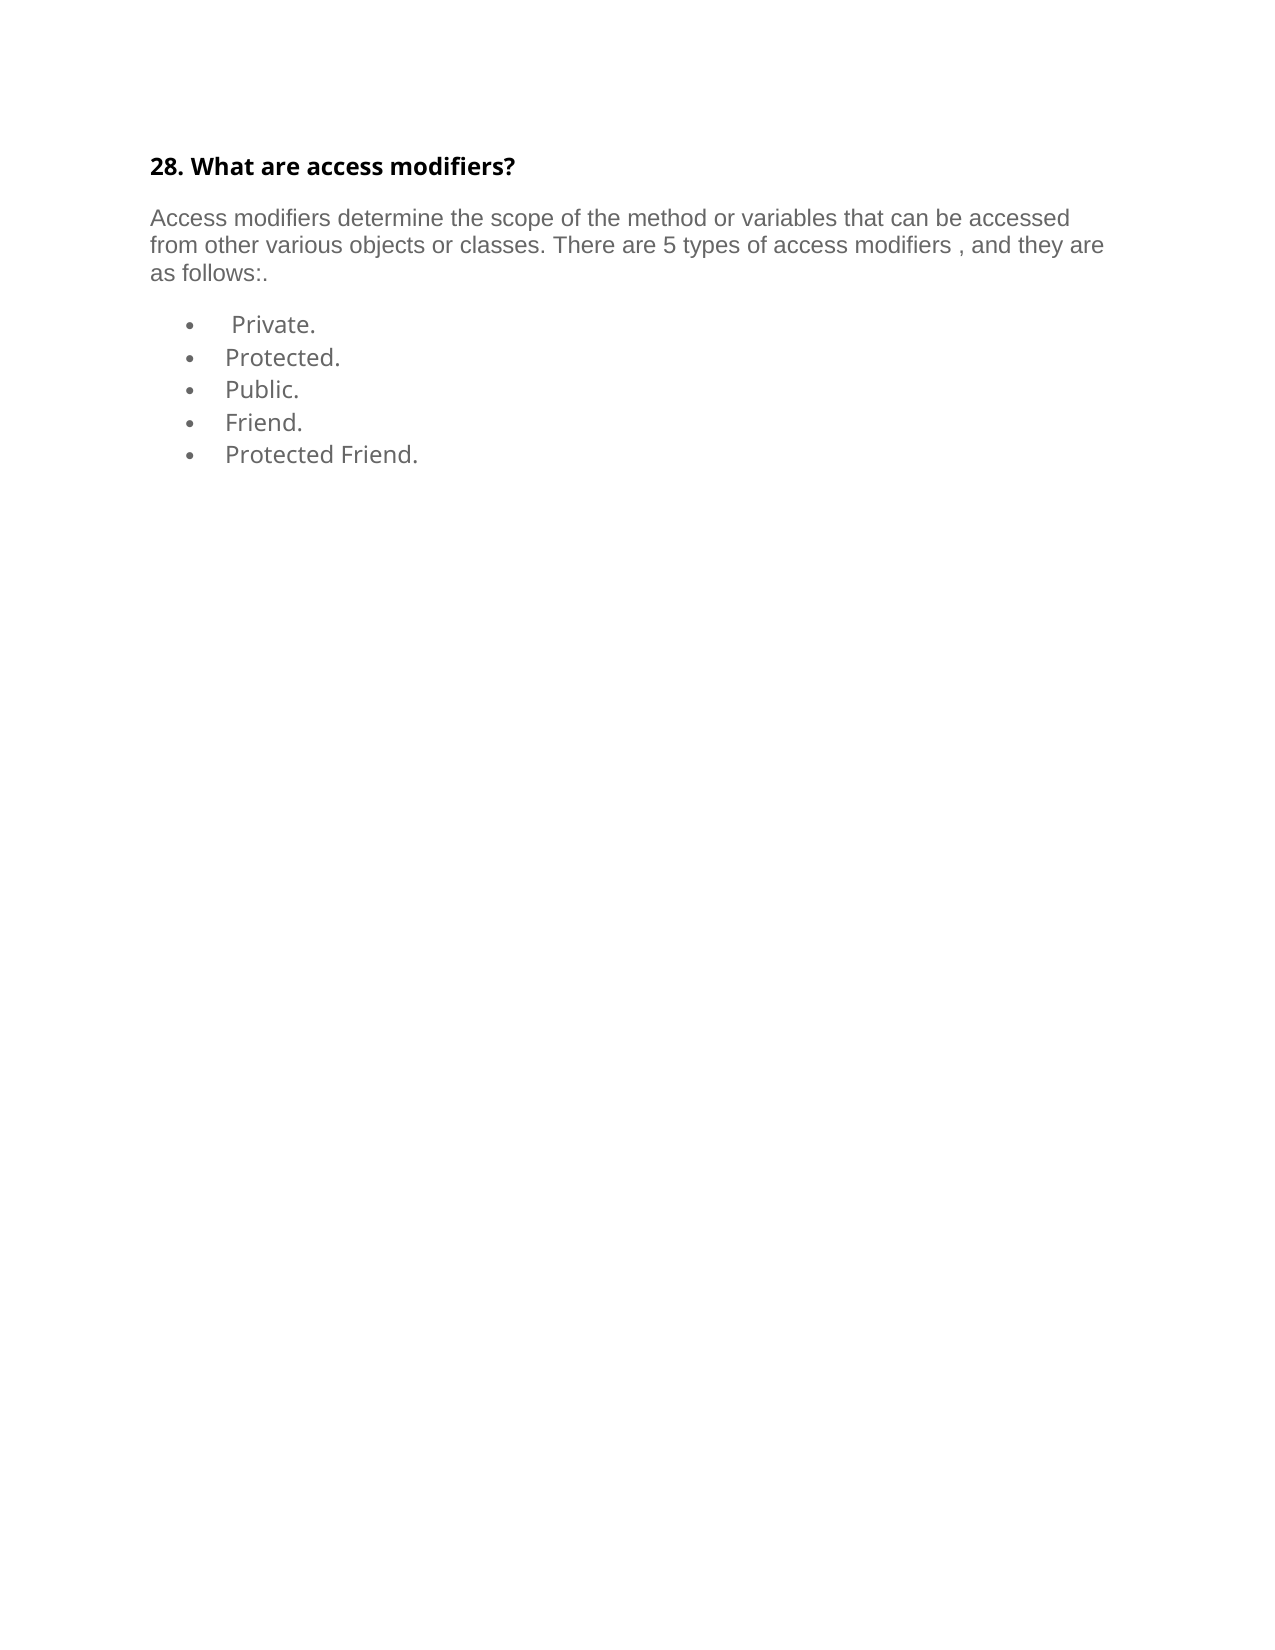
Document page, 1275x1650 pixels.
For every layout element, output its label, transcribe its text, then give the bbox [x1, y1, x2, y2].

list Private. [186, 308, 1125, 341]
list Friend. [186, 406, 1125, 438]
text 28. What are access modifiers? [150, 150, 1125, 183]
list Public. [186, 373, 1125, 406]
text Access modifiers determine the scope of the method or variables that can be accessed from other various objects or classes. There are 5 types of access modifiers , and they are as follows:. [150, 204, 1125, 287]
list Protected. [186, 341, 1125, 373]
list Protected Friend. [186, 438, 1125, 471]
